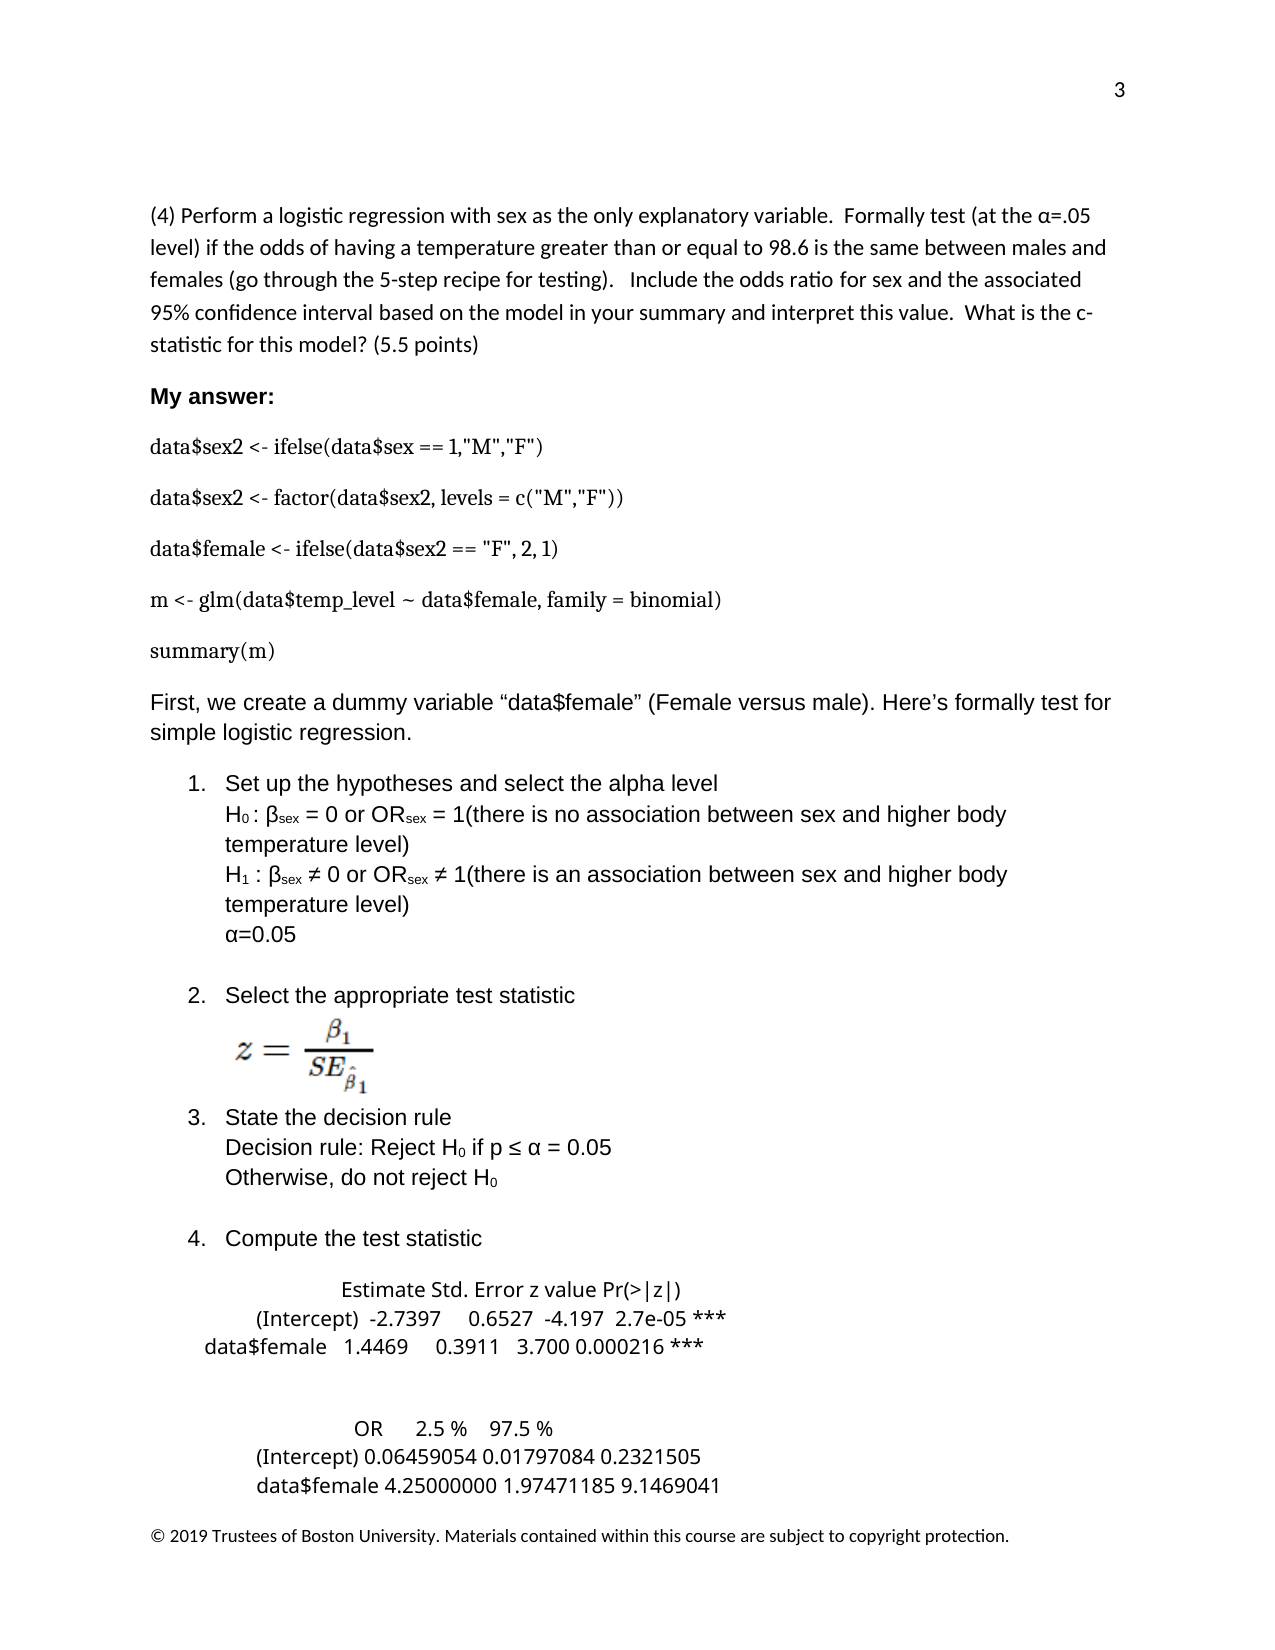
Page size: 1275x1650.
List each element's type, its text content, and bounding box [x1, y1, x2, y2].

text m <- glm(data$temp_level ~ data$female, family = binomial) [150, 587, 1125, 613]
list Otherwise, do not reject H0 [225, 1164, 1125, 1190]
text OR 2.5 % 97.5 % [150, 1414, 1125, 1442]
list H1 : βsex ≠ 0 or ORsex ≠ 1(there is an association between sex and higher body temperature level) [225, 861, 1125, 917]
text (4) Perform a logistic regression with sex as the only explanatory variable. Formally test (at the α=.05 level) if the odds of having a temperature greater than or equal to 98.6 is the same between males and females (go through the 5-step recipe for testing). Include the odds ratio for sex and the associated 95% confidence interval based on the model in your summary and interpret this value. What is the c-statistic for this model? (5.5 points) [150, 201, 1125, 358]
text (Intercept) -2.7397 0.6527 -4.197 2.7e-05 *** [150, 1304, 1125, 1332]
text data$sex2 <- factor(data$sex2, levels = c("M","F")) [150, 485, 1125, 511]
text data$female 4.25000000 1.97471185 9.1469041 [150, 1471, 1125, 1499]
text First, we create a dummy variable “data$female” (Female versus male). Here’s formally test for simple logistic regression. [150, 689, 1125, 746]
list Compute the test statistic [187, 1224, 1125, 1251]
text data$female 1.4469 0.3911 3.700 0.000216 *** [150, 1332, 1125, 1361]
list Select the appropriate test statistic [187, 982, 1125, 1008]
list Decision rule: Reject H0 if p ≤ α = 0.05 [225, 1134, 1125, 1160]
list α=0.05 [225, 921, 1125, 948]
text data$sex2 <- ifelse(data$sex == 1,"M","F") [150, 434, 1125, 460]
text (Intercept) 0.06459054 0.01797084 0.2321505 [150, 1442, 1125, 1471]
text My answer: [150, 383, 1125, 409]
list Set up the hypotheses and select the alpha level [187, 770, 1125, 797]
list H0 : βsex = 0 or ORsex = 1(there is no association between sex and higher body temperature level) [225, 801, 1125, 857]
picture [225, 1012, 380, 1100]
list State the decision rule [187, 1104, 1125, 1130]
text data$female <- ifelse(data$sex2 == "F", 2, 1) [150, 536, 1125, 562]
text Estimate Std. Error z value Pr(>|z|) [150, 1276, 1125, 1304]
text summary(m) [150, 638, 1125, 664]
